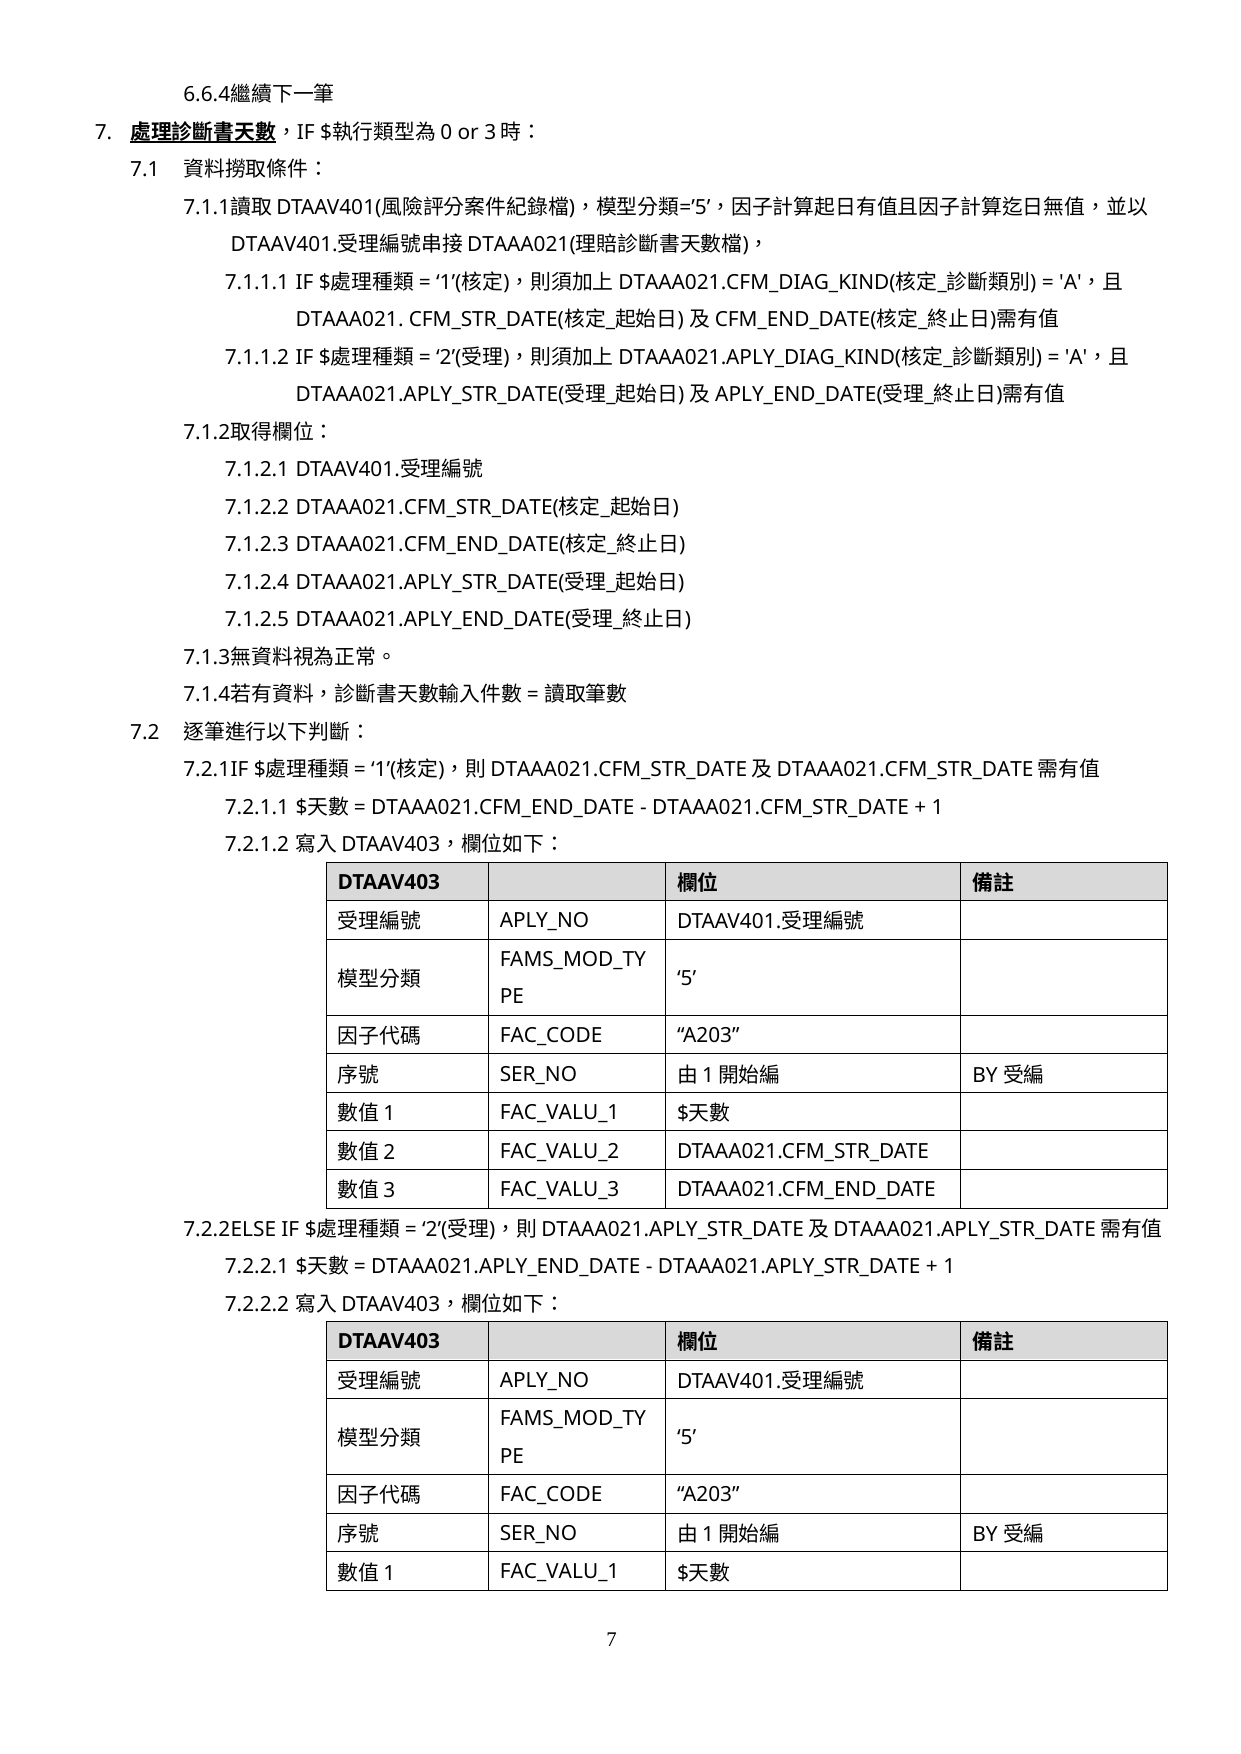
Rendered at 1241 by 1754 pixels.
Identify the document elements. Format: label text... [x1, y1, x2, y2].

table_cell DTAAV401.受理編號 [666, 901, 960, 939]
list DTAAV401.受理編號 [224, 449, 1163, 487]
list 無資料視為正常。 [183, 637, 1163, 674]
table_cell [961, 1475, 1167, 1513]
table_cell [961, 1399, 1167, 1474]
table_cell APLY_NO [489, 901, 665, 939]
table_cell FAC_CODE [489, 1475, 665, 1513]
list 寫入DTAAV403，欄位如下： [224, 1283, 1163, 1321]
list 讀取DTAAV401(風險評分案件紀錄檔)，模型分類=’5’，因子計算起日有值且因子計算迄日無值，並以DTAAV401.受理編號串接DTAAA021(理賠診斷書天數檔)， [183, 187, 1163, 262]
list $天數 = DTAAA021.APLY_END_DATE - DTAAA021.APLY_STR_DATE + 1 [224, 1246, 1163, 1283]
list 處理診斷書天數，IF $執行類型為0 or 3時： [94, 112, 1163, 149]
list 資料撈取條件： [130, 149, 1163, 187]
table_cell FAMS_MOD_TYPE [489, 1399, 665, 1474]
list 寫入DTAAV403，欄位如下： [224, 824, 1163, 862]
table_header 欄位 [666, 1322, 960, 1359]
table_header 欄位 [666, 863, 960, 900]
list DTAAA021.APLY_STR_DATE(受理_起始日) [224, 562, 1163, 599]
list IF $處理種類 = ‘1’(核定)，則須加上 DTAAA021.CFM_DIAG_KIND(核定_診斷類別) = 'A'，且 DTAAA021. CFM_STR_DATE(核定_起始日) 及 CFM_END_DATE(核定_終止日)需有值 [224, 262, 1163, 337]
table_cell FAMS_MOD_TYPE [489, 940, 665, 1015]
table_cell 序號 [327, 1054, 488, 1092]
list IF $處理種類 = ‘2’(受理)，則須加上 DTAAA021.APLY_DIAG_KIND(核定_診斷類別) = 'A'，且DTAAA021.APLY_STR_DATE(受理_起始日) 及 APLY_END_DATE(受理_終止日)需有值 [224, 337, 1163, 412]
table_cell [961, 901, 1167, 939]
table_cell 由1開始編 [666, 1054, 960, 1092]
table_cell 由1開始編 [666, 1514, 960, 1551]
table_cell [961, 1552, 1167, 1590]
table_cell FAC_VALU_2 [489, 1131, 665, 1169]
list 若有資料，診斷書天數輸入件數 = 讀取筆數 [183, 674, 1163, 712]
table_cell $天數 [666, 1093, 960, 1130]
table_header [489, 1322, 665, 1359]
table_cell BY 受編 [961, 1054, 1167, 1092]
table_header DTAAV403 [327, 1322, 488, 1359]
list ELSE IF $處理種類 = ‘2’(受理)，則DTAAA021.APLY_STR_DATE及DTAAA021.APLY_STR_DATE需有值 [183, 1208, 1163, 1246]
table_cell BY 受編 [961, 1514, 1167, 1551]
table_cell “A203” [666, 1475, 960, 1513]
table_cell FAC_VALU_3 [489, 1170, 665, 1207]
table_header 備註 [961, 1322, 1167, 1359]
list 逐筆進行以下判斷： [130, 712, 1163, 749]
table_cell 數值1 [327, 1552, 488, 1590]
table_cell 受理編號 [327, 1361, 488, 1398]
table_cell SER_NO [489, 1054, 665, 1092]
table_cell DTAAA021.CFM_END_DATE [666, 1170, 960, 1207]
table_header [489, 863, 665, 900]
table_header 備註 [961, 863, 1167, 900]
list DTAAA021.CFM_STR_DATE(核定_起始日) [224, 487, 1163, 524]
table_cell 數值3 [327, 1170, 488, 1207]
table_cell [961, 1016, 1167, 1053]
table_cell 序號 [327, 1514, 488, 1551]
table_cell FAC_VALU_1 [489, 1093, 665, 1130]
list 繼續下一筆 [183, 74, 1163, 112]
table_cell ‘5’ [666, 940, 960, 1015]
table_header DTAAV403 [327, 863, 488, 900]
table_cell “A203” [666, 1016, 960, 1053]
table_cell 受理編號 [327, 901, 488, 939]
table_cell $天數 [666, 1552, 960, 1590]
table_cell [961, 1361, 1167, 1398]
list IF $處理種類 = ‘1’(核定)，則DTAAA021.CFM_STR_DATE及DTAAA021.CFM_STR_DATE需有值 [183, 749, 1163, 787]
table_cell 數值2 [327, 1131, 488, 1169]
table_cell APLY_NO [489, 1361, 665, 1398]
table_cell SER_NO [489, 1514, 665, 1551]
table_cell 數值1 [327, 1093, 488, 1130]
table_cell DTAAV401.受理編號 [666, 1361, 960, 1398]
list 取得欄位： [183, 412, 1163, 449]
table_cell 因子代碼 [327, 1016, 488, 1053]
table_cell FAC_CODE [489, 1016, 665, 1053]
table_cell [961, 1170, 1167, 1207]
table_cell [961, 1093, 1167, 1130]
table_cell 模型分類 [327, 940, 488, 1015]
table_cell [961, 940, 1167, 1015]
table_cell DTAAA021.CFM_STR_DATE [666, 1131, 960, 1169]
table_cell 模型分類 [327, 1399, 488, 1474]
table_cell [961, 1131, 1167, 1169]
list DTAAA021.APLY_END_DATE(受理_終止日) [224, 599, 1163, 637]
table_cell FAC_VALU_1 [489, 1552, 665, 1590]
list $天數 = DTAAA021.CFM_END_DATE - DTAAA021.CFM_STR_DATE + 1 [224, 787, 1163, 824]
list DTAAA021.CFM_END_DATE(核定_終止日) [224, 524, 1163, 562]
table_cell 因子代碼 [327, 1475, 488, 1513]
table_cell ‘5’ [666, 1399, 960, 1474]
